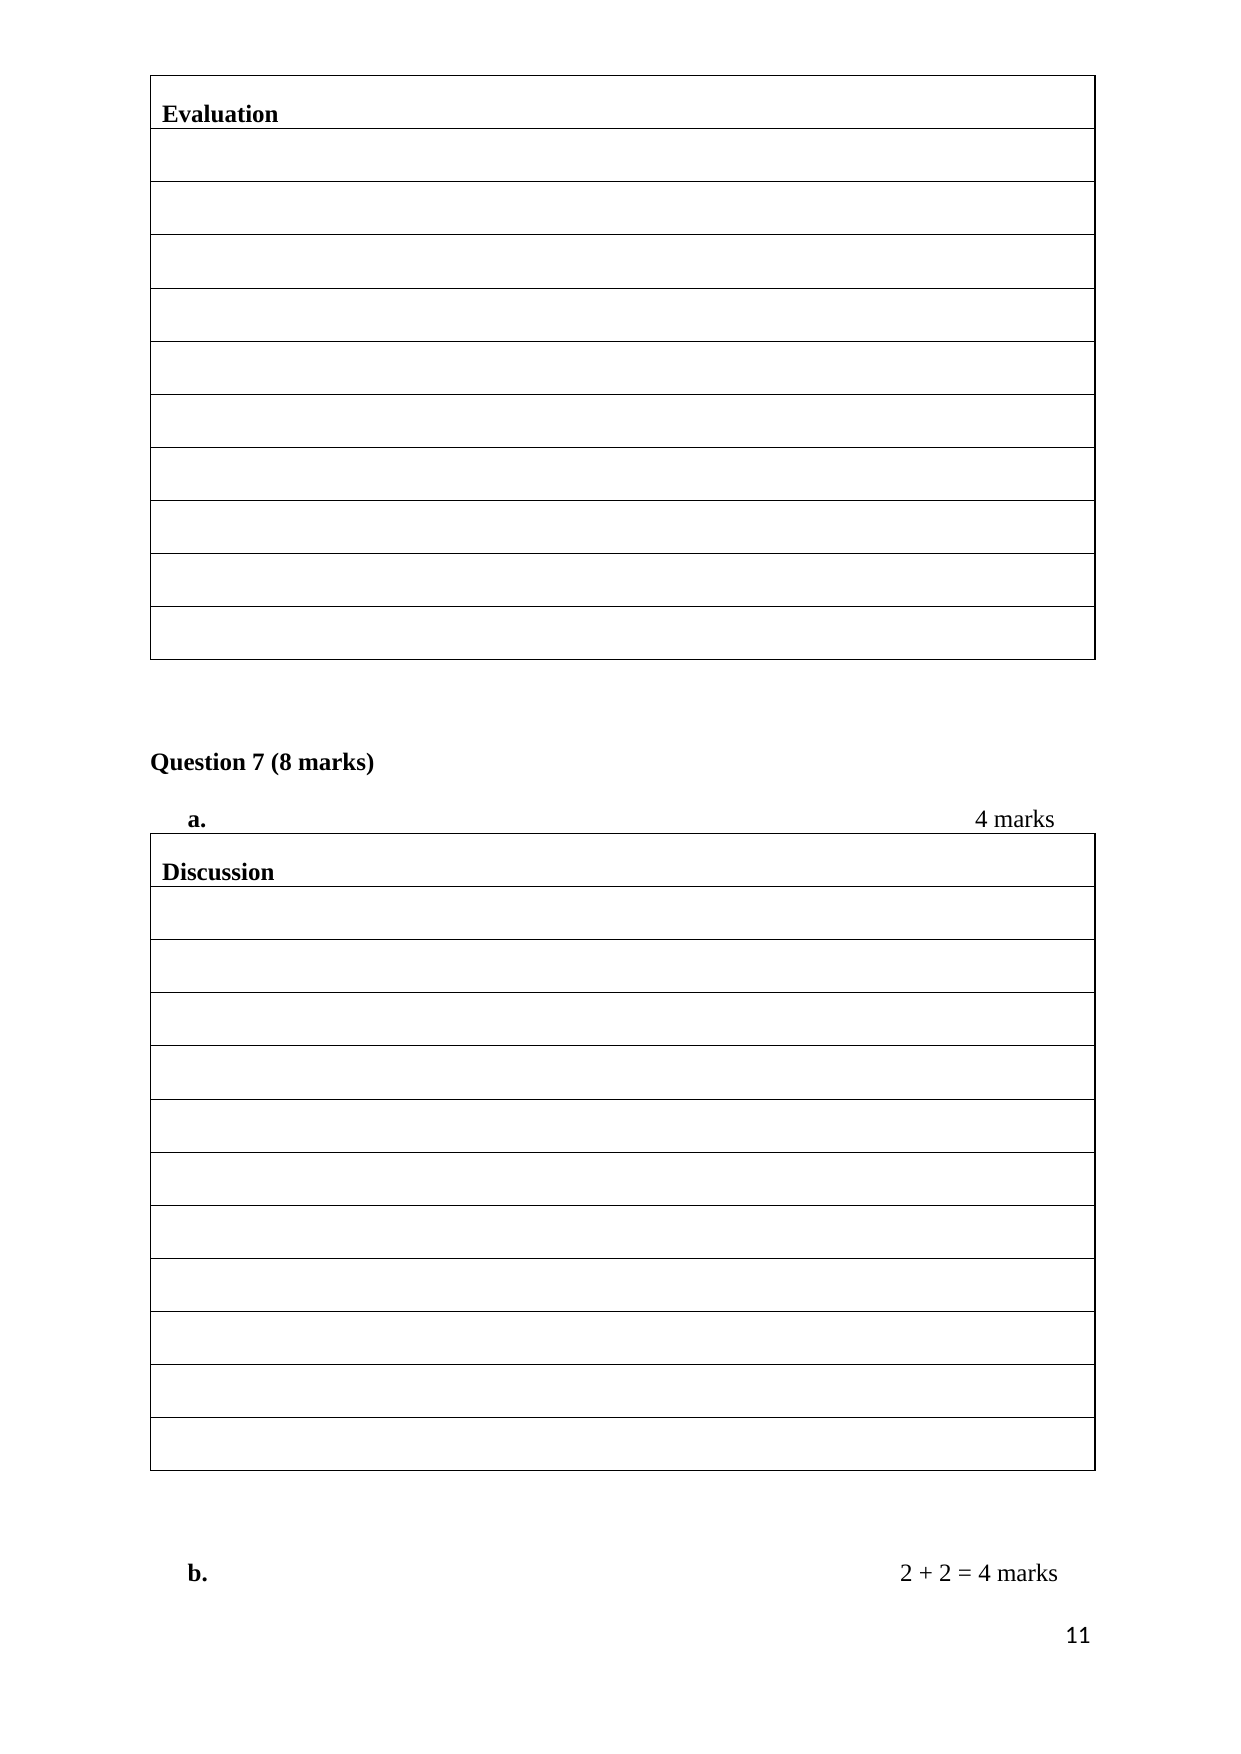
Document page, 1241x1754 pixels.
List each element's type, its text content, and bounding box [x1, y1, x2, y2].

table_cell [151, 1100, 1094, 1152]
table_cell [151, 342, 1094, 394]
table_cell [151, 1206, 1094, 1258]
text a. 4 marks [187, 804, 1090, 833]
table_cell [151, 993, 1094, 1045]
table_cell [151, 1312, 1094, 1364]
table_cell [151, 940, 1094, 992]
text Question 7 (8 marks) [150, 747, 1090, 775]
table_cell [151, 235, 1094, 287]
table_cell [151, 887, 1094, 939]
table_cell [151, 607, 1094, 659]
table_cell [151, 1259, 1094, 1311]
table_cell [151, 182, 1094, 234]
table_cell [151, 1418, 1094, 1470]
table_cell [151, 501, 1094, 553]
table_cell [151, 129, 1094, 181]
table_cell [151, 1153, 1094, 1205]
table_cell [151, 554, 1094, 606]
table_cell [151, 1046, 1094, 1098]
table_cell [151, 1365, 1094, 1417]
table_header Evaluation [151, 76, 1094, 128]
table_cell [151, 289, 1094, 341]
table_header Discussion [151, 834, 1094, 886]
table_cell [151, 448, 1094, 500]
table_cell [151, 395, 1094, 447]
text b. 2 + 2 = 4 marks [187, 1558, 1090, 1586]
